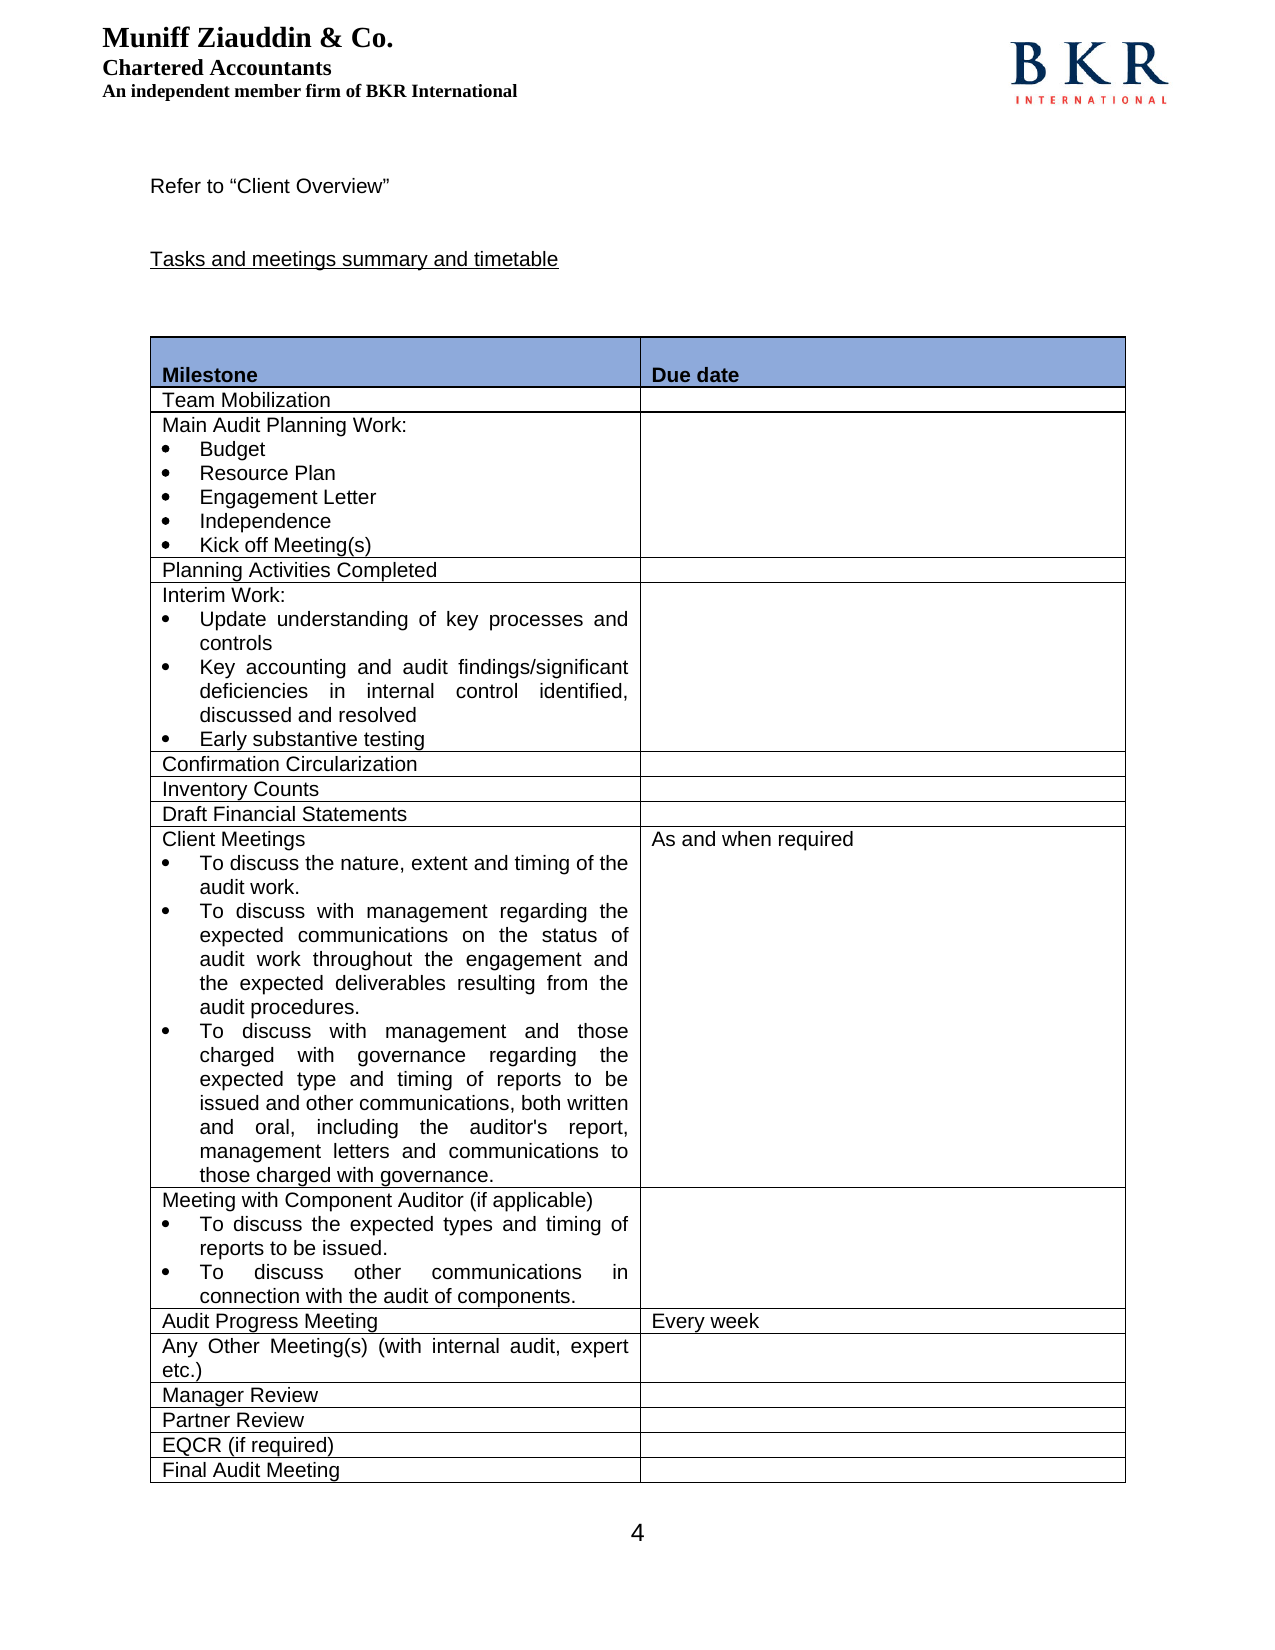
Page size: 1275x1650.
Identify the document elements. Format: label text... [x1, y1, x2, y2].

table_cell Final Audit Meeting [151, 1458, 640, 1482]
table_header Due date [641, 338, 1125, 386]
table_cell [641, 1383, 1125, 1407]
table_cell Any Other Meeting(s) (with internal audit, expert etc.) [151, 1334, 640, 1382]
table_cell Main Audit Planning Work: Budget Resource Plan Engagement Letter Independence Kick off Meeting(s) [151, 413, 640, 557]
table_cell [641, 1408, 1125, 1432]
table_cell Client Meetings To discuss the nature, extent and timing of the audit work. To discuss with management regarding the expected communications on the status of audit work throughout the engagement and the expected deliverables resulting from the audit procedures. To discuss with management and those charged with governance regarding the expected type and timing of reports to be issued and other communications, both written and oral, including the auditor's report, management letters and communications to those charged with governance. [151, 827, 640, 1187]
table_cell [641, 777, 1125, 801]
table_cell [641, 1188, 1125, 1308]
table_cell Partner Review [151, 1408, 640, 1432]
table_header Milestone [151, 338, 640, 386]
table_cell Manager Review [151, 1383, 640, 1407]
table_cell Audit Progress Meeting [151, 1309, 640, 1333]
table_cell Team Mobilization [151, 388, 640, 411]
table_cell Every week [641, 1309, 1125, 1333]
table_cell [641, 802, 1125, 826]
table_cell [641, 388, 1125, 411]
table_cell [641, 1433, 1125, 1457]
table_cell Meeting with Component Auditor (if applicable) To discuss the expected types and timing of reports to be issued. To discuss other communications in connection with the audit of components. [151, 1188, 640, 1308]
table_cell [641, 413, 1125, 557]
picture [1000, 28, 1174, 114]
table_cell Inventory Counts [151, 777, 640, 801]
table_cell [641, 558, 1125, 582]
table_cell Planning Activities Completed [151, 558, 640, 582]
table_cell [641, 1458, 1125, 1482]
table_cell Interim Work: Update understanding of key processes and controls Key accounting and audit findings/significant deficiencies in internal control identified, discussed and resolved Early substantive testing [151, 583, 640, 751]
table_cell [641, 1334, 1125, 1382]
text Tasks and meetings summary and timetable [150, 247, 1125, 271]
table_cell Confirmation Circularization [151, 752, 640, 776]
table_cell As and when required [641, 827, 1125, 1187]
table_cell [641, 583, 1125, 751]
table_cell EQCR (if required) [151, 1433, 640, 1457]
table_cell [641, 752, 1125, 776]
text Refer to “Client Overview” [150, 174, 1208, 198]
table_cell Draft Financial Statements [151, 802, 640, 826]
